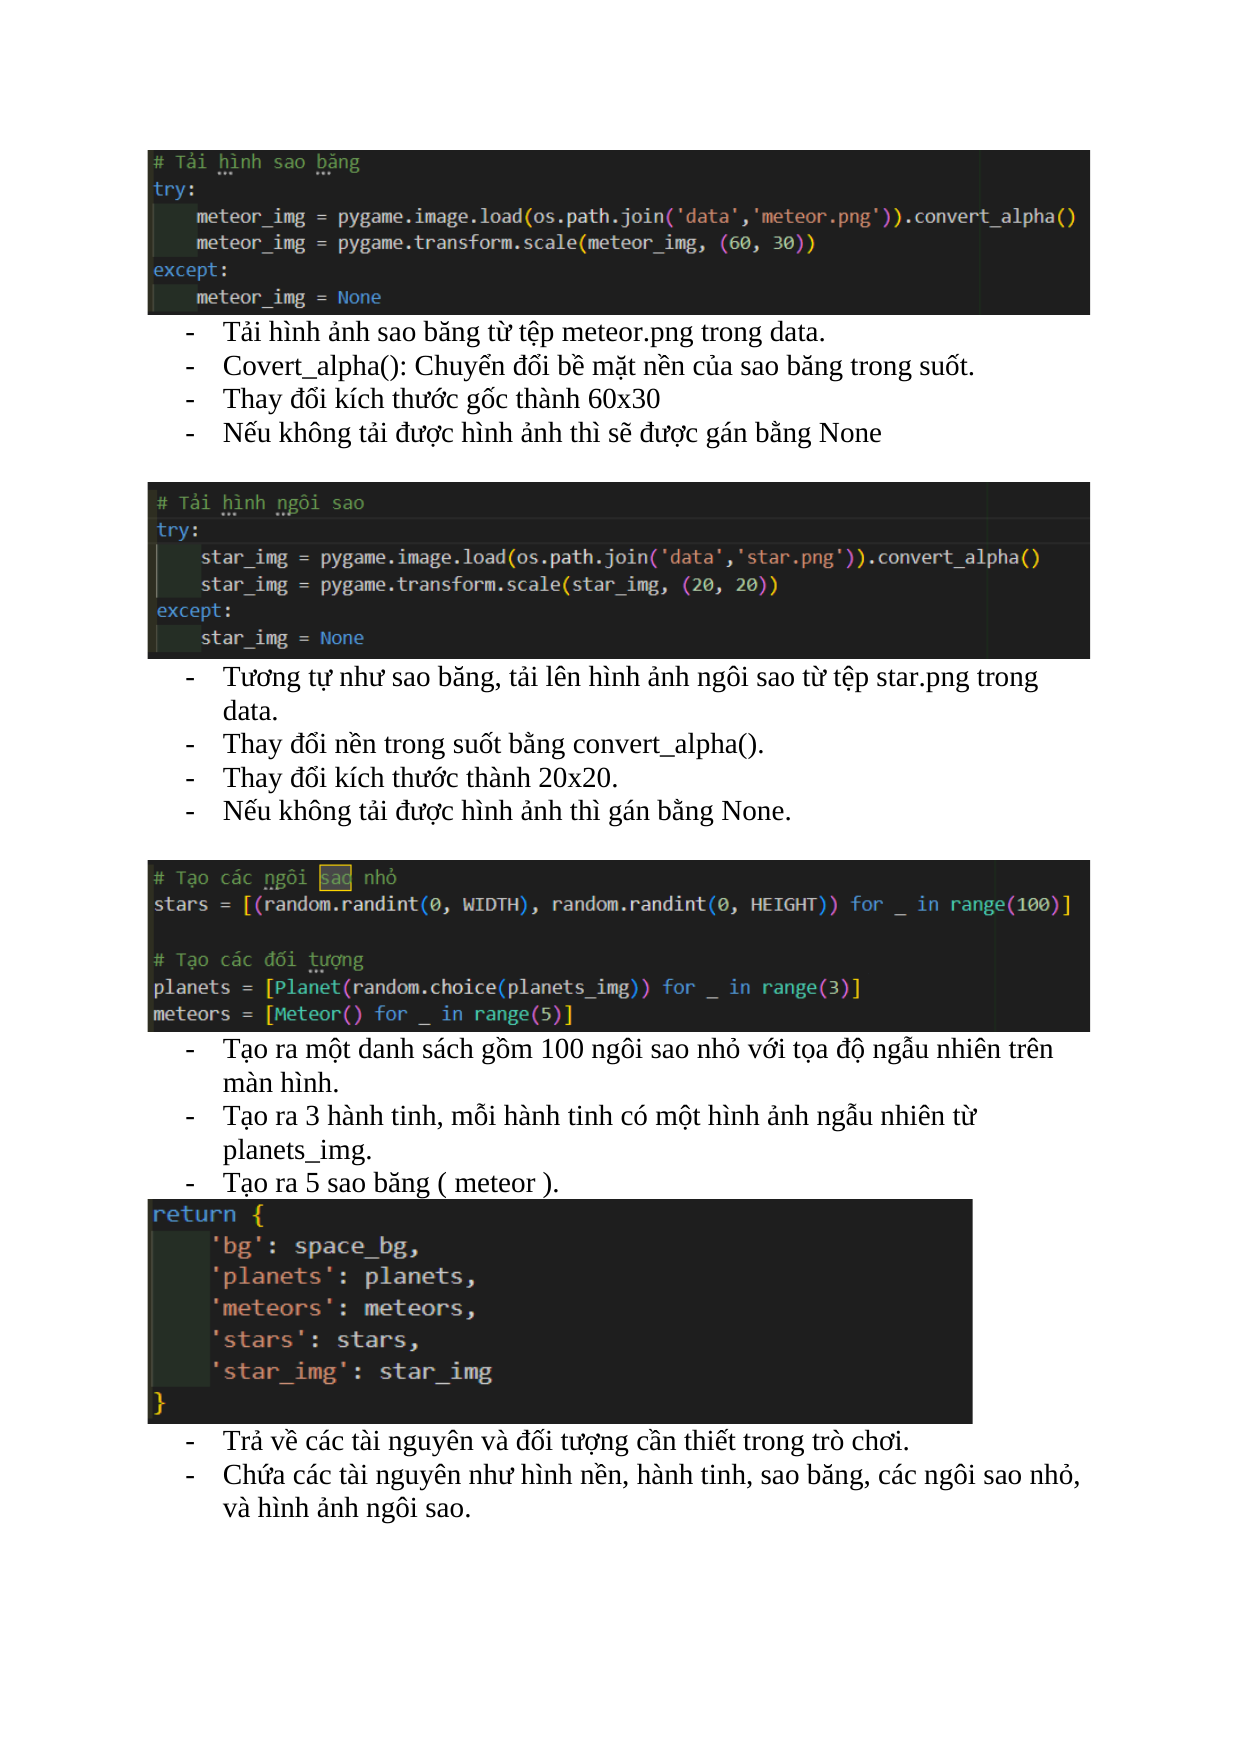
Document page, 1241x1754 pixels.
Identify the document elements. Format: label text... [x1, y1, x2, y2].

list Thay đổi nền trong suốt bằng convert_alpha(). [185, 726, 1090, 760]
list Tương tự như sao băng, tải lên hình ảnh ngôi sao từ tệp star.png trong data. [185, 659, 1090, 726]
list Thay đổi kích thước gốc thành 60x30 [185, 382, 1090, 415]
picture [147, 150, 1091, 315]
list Chứa các tài nguyên như hình nền, hành tinh, sao băng, các ngôi sao nhỏ, và hình ảnh ngôi sao. [185, 1457, 1090, 1524]
picture [147, 482, 1091, 659]
list Tải hình ảnh sao băng từ tệp meteor.png trong data. [185, 315, 1090, 348]
list Nếu không tải được hình ảnh thì gán bằng None. [185, 793, 1090, 827]
list Covert_alpha(): Chuyển đổi bề mặt nền của sao băng trong suốt. [185, 348, 1090, 382]
list Thay đổi kích thước thành 20x20. [185, 760, 1090, 793]
list Trả về các tài nguyên và đối tượng cần thiết trong trò chơi. [185, 1423, 1090, 1457]
picture [147, 1199, 973, 1424]
list Tạo ra 5 sao băng ( meteor ). [185, 1166, 1090, 1199]
list Tạo ra 3 hành tinh, mỗi hành tinh có một hình ảnh ngẫu nhiên từ planets_img. [185, 1098, 1090, 1166]
list Nếu không tải được hình ảnh thì sẽ được gán bằng None [185, 415, 1090, 449]
list Tạo ra một danh sách gồm 100 ngôi sao nhỏ với tọa độ ngẫu nhiên trên màn hình. [185, 1032, 1090, 1098]
picture [147, 860, 1091, 1032]
